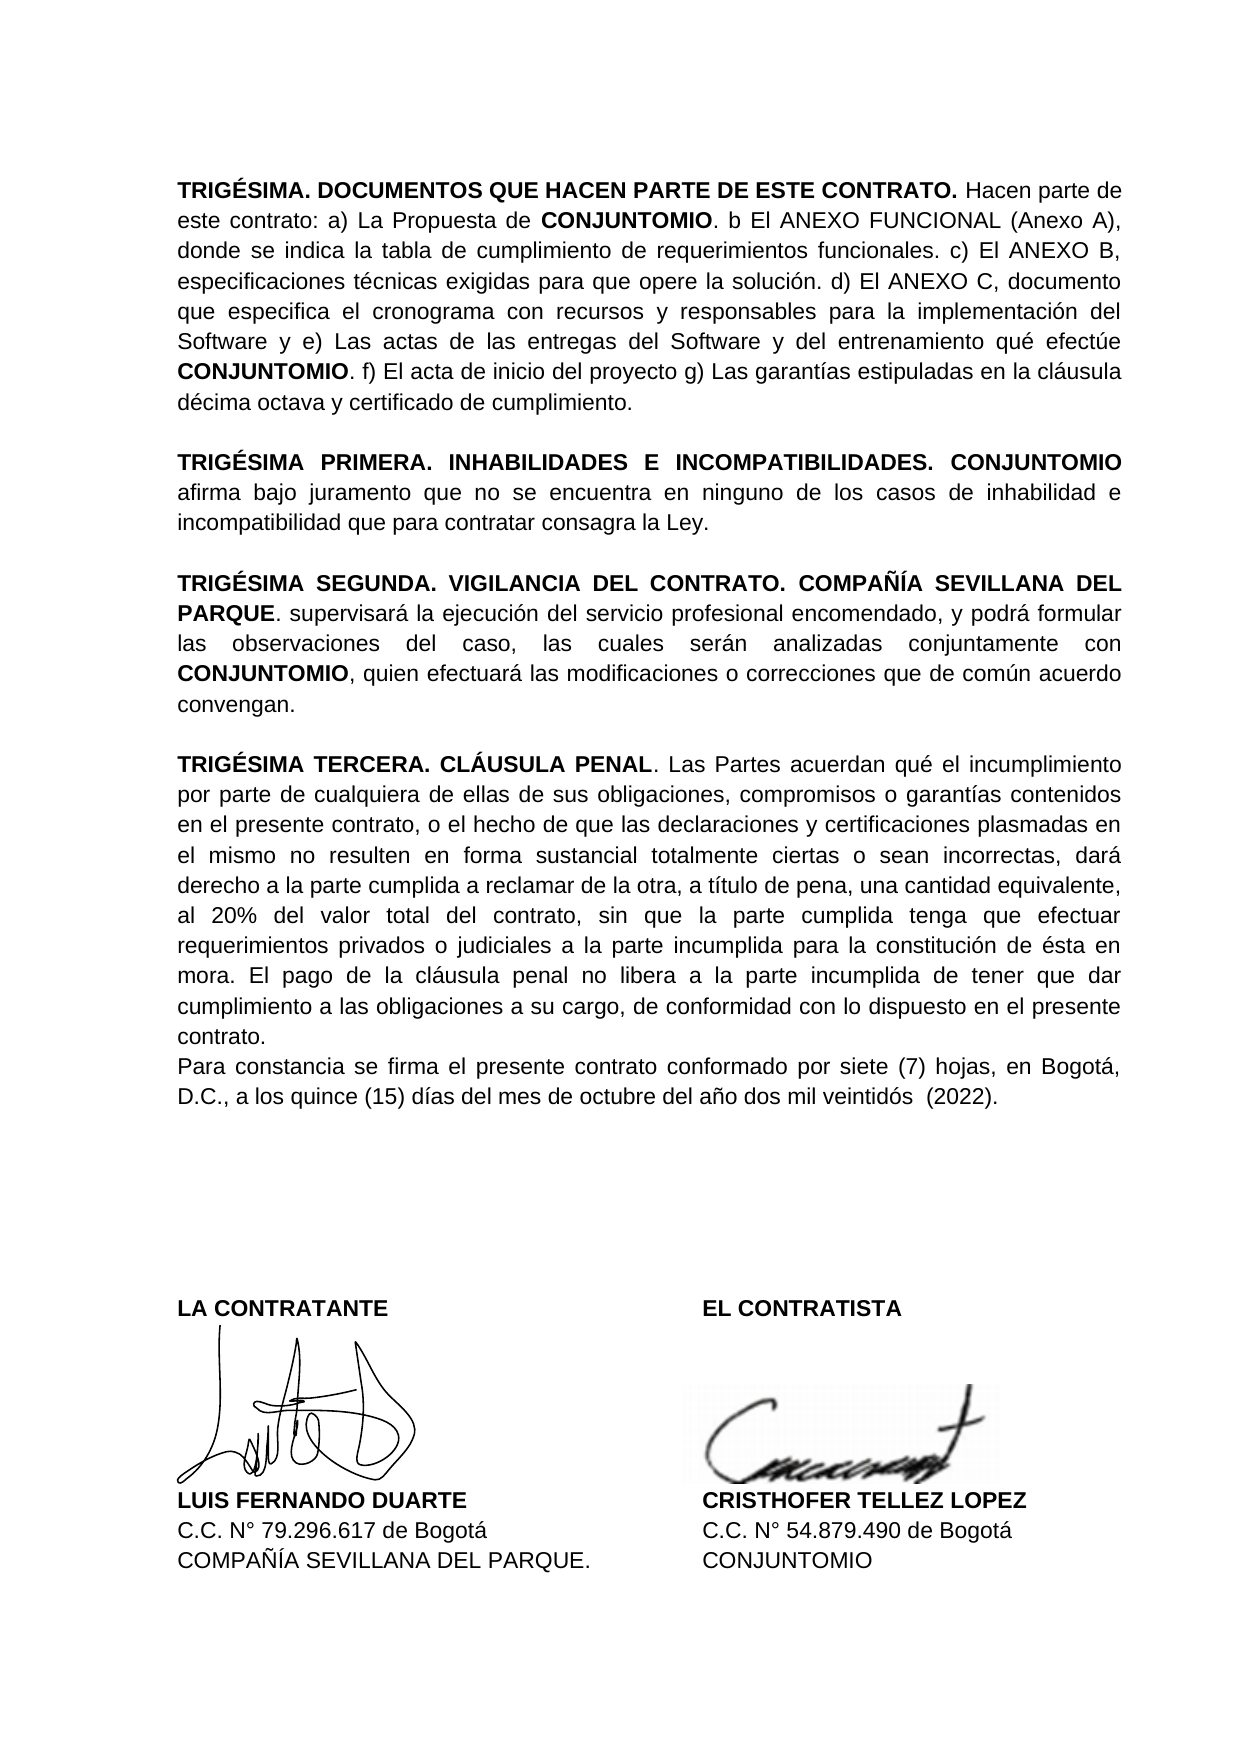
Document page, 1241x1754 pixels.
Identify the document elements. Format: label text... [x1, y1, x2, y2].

text LUIS FERNANDO DUARTE CRISTHOFER TELLEZ LOPEZ [177, 1487, 1122, 1513]
text TRIGÉSIMA. DOCUMENTOS QUE HACEN PARTE DE ESTE CONTRATO. Hacen parte de este contrato: a) La Propuesta de CONJUNTOMIO. b El ANEXO FUNCIONAL (Anexo A), donde se indica la tabla de cumplimiento de requerimientos funcionales. c) El ANEXO B, especificaciones técnicas exigidas para que opere la solución. d) El ANEXO C, documento que especifica el cronograma con recursos y responsables para la implementación del Software y e) Las actas de las entregas del Software y del entrenamiento qué efectúe CONJUNTOMIO. f) El acta de inicio del proyecto g) Las garantías estipuladas en la cláusula décima octava y certificado de cumplimiento. [177, 177, 1122, 415]
text LA CONTRATANTE EL CONTRATISTA [177, 1295, 1122, 1321]
text Para constancia se firma el presente contrato conformado por siete (7) hojas, en Bogotá, D.C., a los quince (15) días del mes de octubre del año dos mil veintidós (2022). [177, 1053, 1122, 1110]
text TRIGÉSIMA SEGUNDA. VIGILANCIA DEL CONTRATO. COMPAÑÍA SEVILLANA DEL PARQUE. supervisará la ejecución del servicio profesional encomendado, y podrá formular las observaciones del caso, las cuales serán analizadas conjuntamente con CONJUNTOMIO, quien efectuará las modificaciones o correcciones que de común acuerdo convengan. [177, 570, 1122, 717]
text C.C. N° 79.296.617 de Bogotá C.C. N° 54.879.490 de Bogotá [177, 1517, 1122, 1544]
text TRIGÉSIMA TERCERA. CLÁUSULA PENAL. Las Partes acuerdan qué el incumplimiento por parte de cualquiera de ellas de sus obligaciones, compromisos o garantías contenidos en el presente contrato, o el hecho de que las declaraciones y certificaciones plasmadas en el mismo no resulten en forma sustancial totalmente ciertas o sean incorrectas, dará derecho a la parte cumplida a reclamar de la otra, a título de pena, una cantidad equivalente, al 20% del valor total del contrato, sin que la parte cumplida tenga que efectuar requerimientos privados o judiciales a la parte incumplida para la constitución de ésta en mora. El pago de la cláusula penal no libera a la parte incumplida de tener que dar cumplimiento a las obligaciones a su cargo, de conformidad con lo dispuesto en el presente contrato. [177, 751, 1122, 1049]
picture [682, 1384, 1000, 1484]
text TRIGÉSIMA PRIMERA. INHABILIDADES E INCOMPATIBILIDADES. CONJUNTOMIO afirma bajo juramento que no se encuentra en ninguno de los casos de inhabilidad e incompatibilidad que para contratar consagra la Ley. [177, 449, 1122, 536]
text COMPAÑÍA SEVILLANA DEL PARQUE. CONJUNTOMIO [177, 1547, 1122, 1574]
